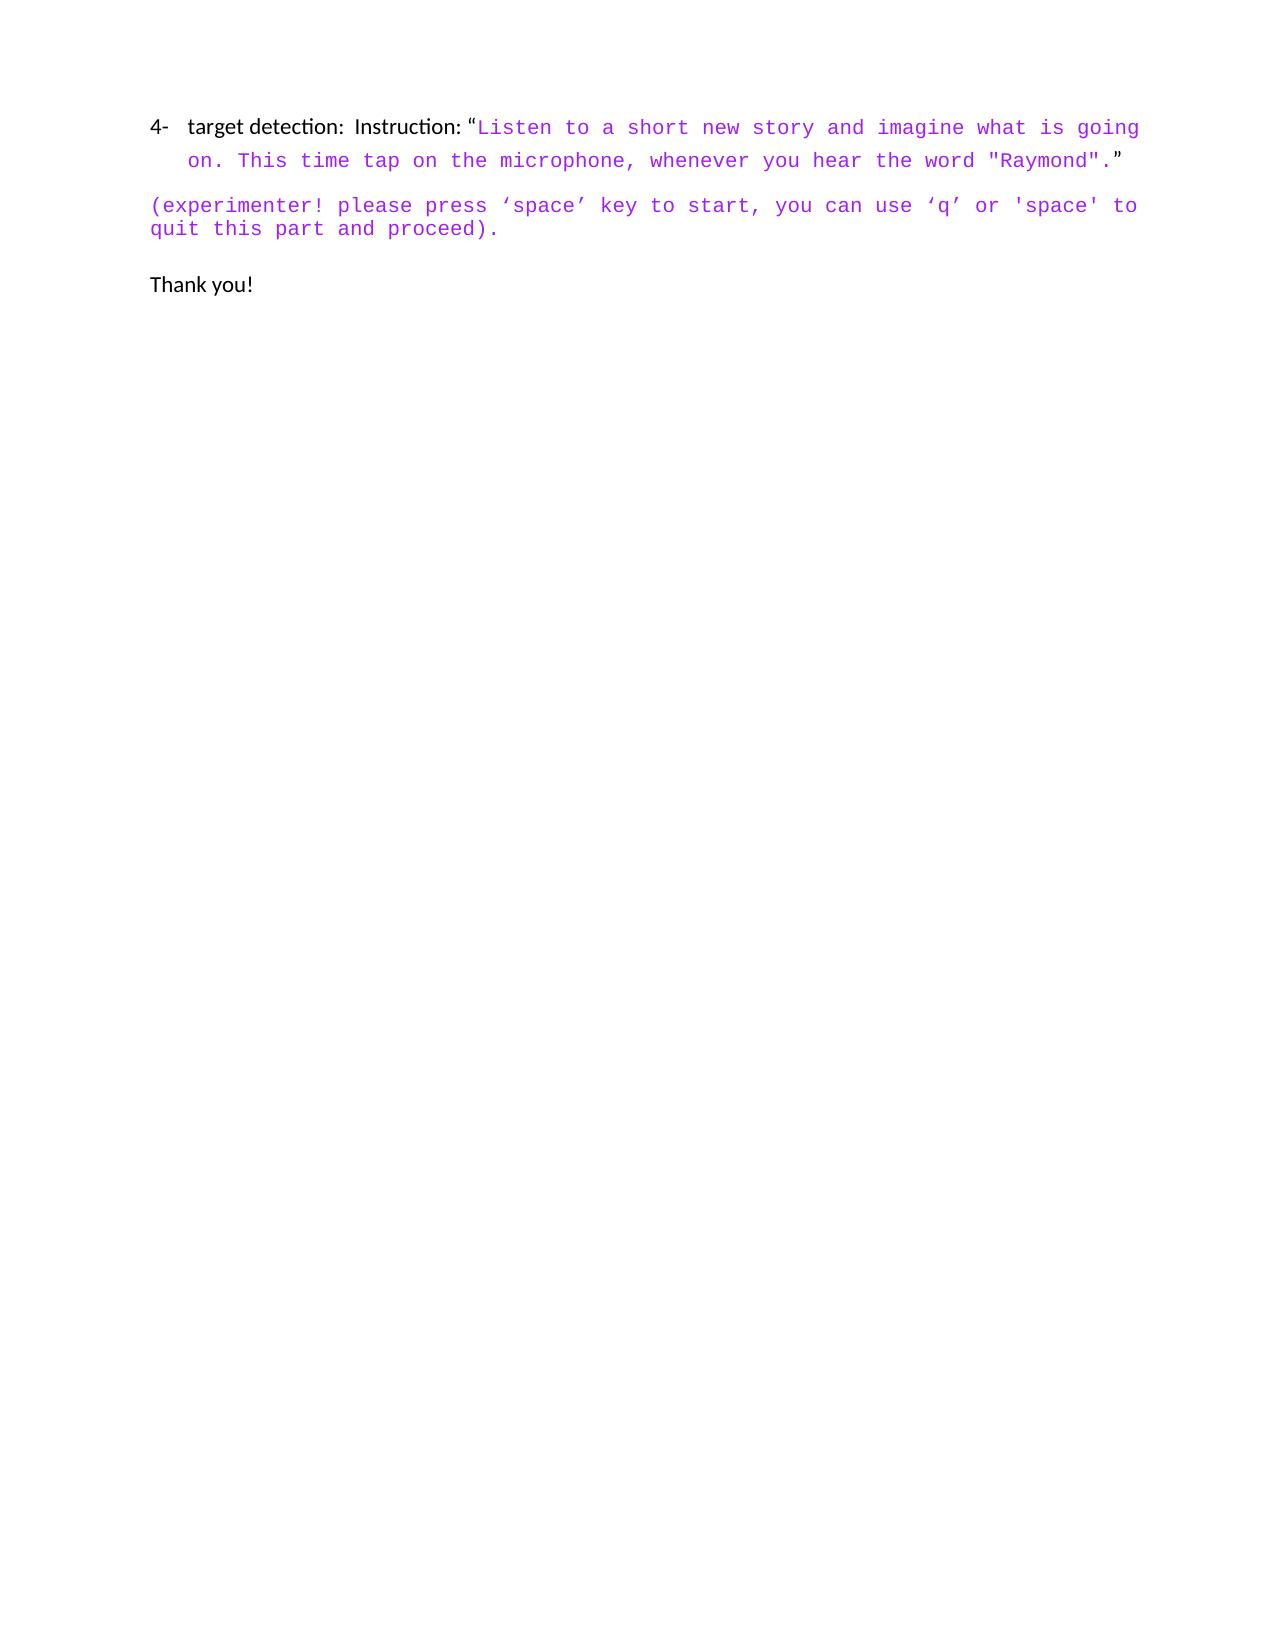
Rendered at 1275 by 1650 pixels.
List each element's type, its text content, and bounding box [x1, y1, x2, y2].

text (experimenter! please press ‘space’ key to start, you can use ‘q’ or 'space' to quit this part and proceed). [150, 195, 1153, 242]
text Thank you! [150, 270, 1153, 298]
list target detection: Instruction: “Listen to a short new story and imagine what is going on. This time tap on the microphone, whenever you hear the word "Raymond".” [150, 112, 1153, 174]
